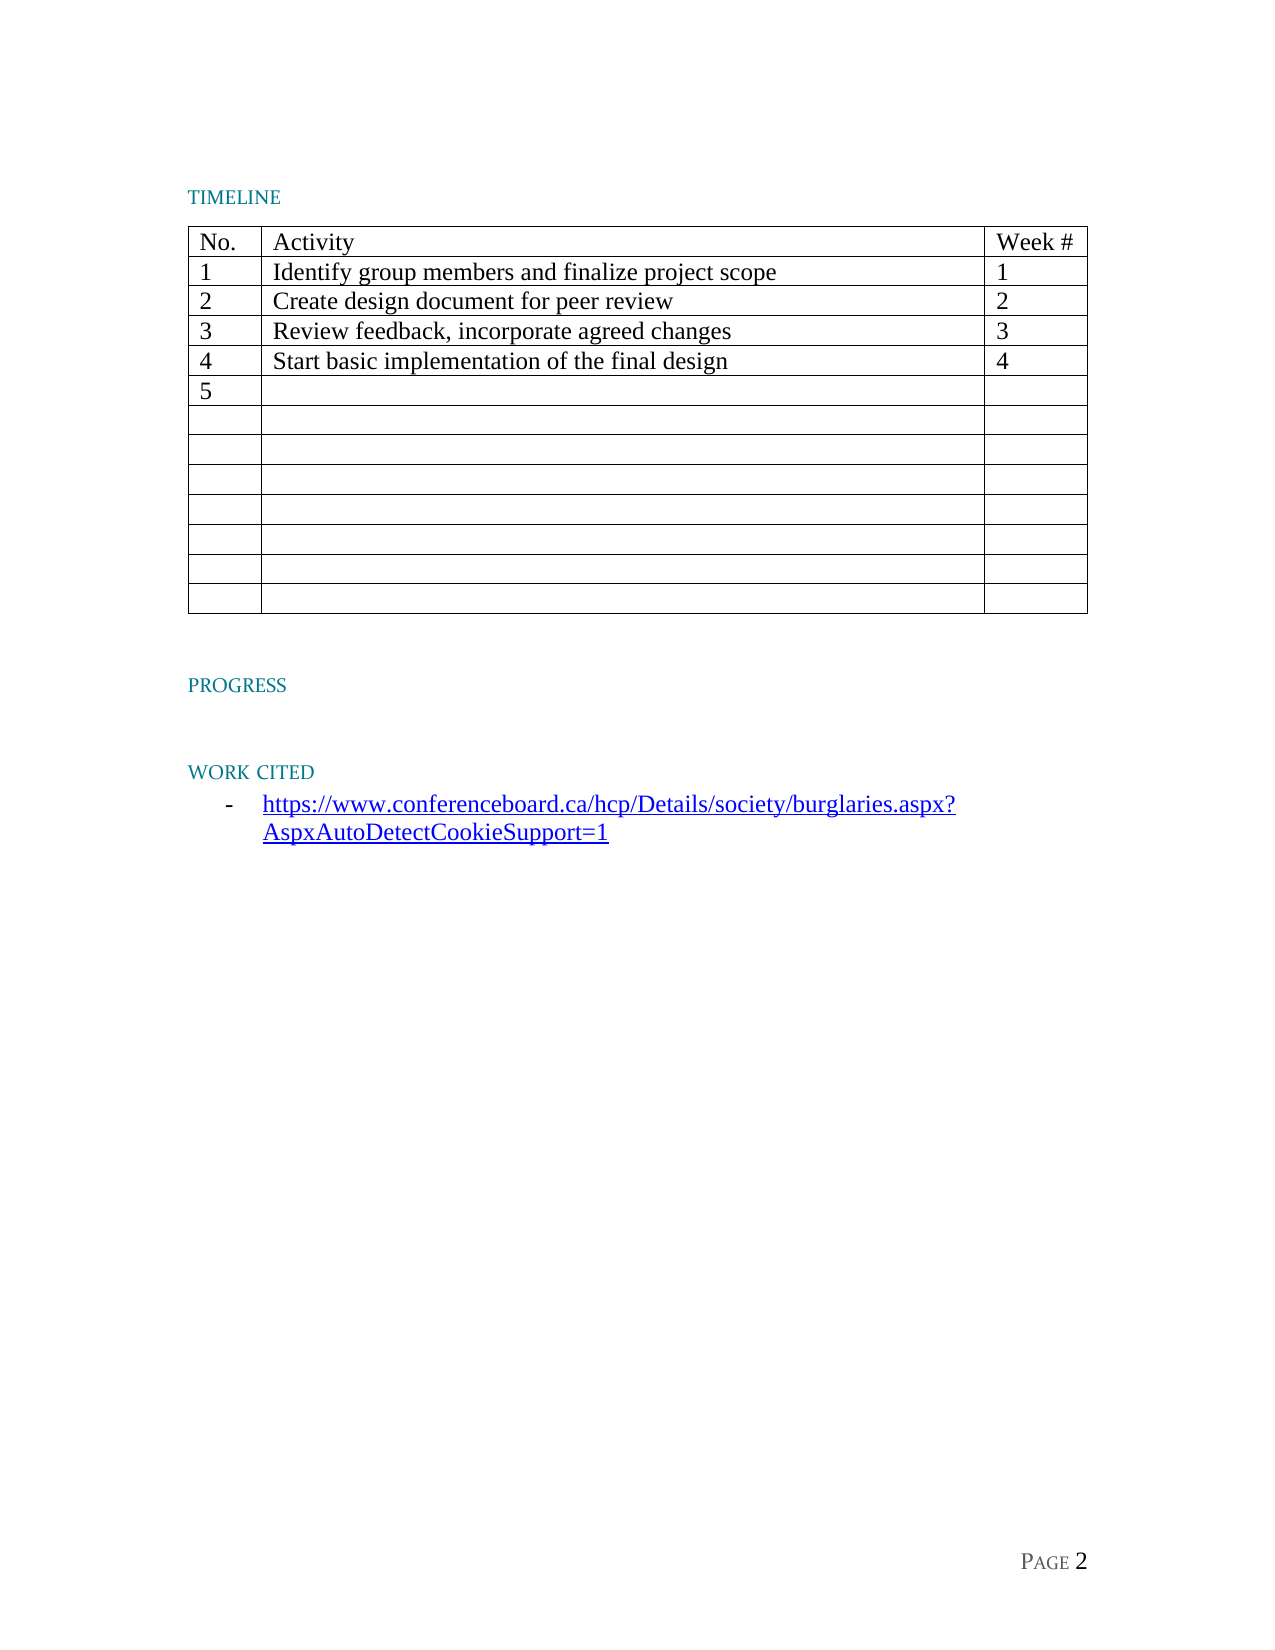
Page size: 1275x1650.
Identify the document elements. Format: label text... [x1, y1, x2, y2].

table_cell 2 [985, 286, 1087, 315]
subtitle work cited [187, 755, 1087, 786]
table_cell Identify group members and finalize project scope [262, 257, 984, 285]
table_cell [189, 406, 261, 434]
table_cell [262, 584, 984, 613]
table_header Week # [985, 227, 1087, 256]
table_cell Start basic implementation of the final design [262, 346, 984, 375]
table_cell 3 [189, 316, 261, 345]
table_cell [262, 555, 984, 583]
table_cell 4 [985, 346, 1087, 375]
table_cell Review feedback, incorporate agreed changes [262, 316, 984, 345]
table_cell [985, 584, 1087, 613]
table_header No. [189, 227, 261, 256]
table_cell [985, 376, 1087, 404]
table_cell [262, 465, 984, 494]
table_cell Create design document for peer review [262, 286, 984, 315]
table_cell [189, 495, 261, 524]
list https://www.conferenceboard.ca/hcp/Details/society/burglaries.aspx?AspxAutoDetectCookieSupport=1 [225, 789, 1087, 846]
table_cell [262, 525, 984, 553]
table_cell [262, 495, 984, 524]
table_cell [189, 525, 261, 553]
table_cell [262, 435, 984, 464]
table_cell 2 [189, 286, 261, 315]
table_cell [262, 406, 984, 434]
table_cell 1 [189, 257, 261, 285]
table_header Activity [262, 227, 984, 256]
table_cell [985, 435, 1087, 464]
table_cell [985, 525, 1087, 553]
table_cell 4 [189, 346, 261, 375]
table_cell [189, 435, 261, 464]
table_cell [985, 406, 1087, 434]
table_cell [189, 555, 261, 583]
subtitle progress [187, 668, 1087, 698]
table_cell [189, 584, 261, 613]
table_cell [262, 376, 984, 404]
subtitle timeline [187, 180, 1087, 211]
table_cell 1 [985, 257, 1087, 285]
table_cell [985, 495, 1087, 524]
table_cell 3 [985, 316, 1087, 345]
table_cell 5 [189, 376, 261, 404]
table_cell [189, 465, 261, 494]
table_cell [985, 555, 1087, 583]
table_cell [985, 465, 1087, 494]
